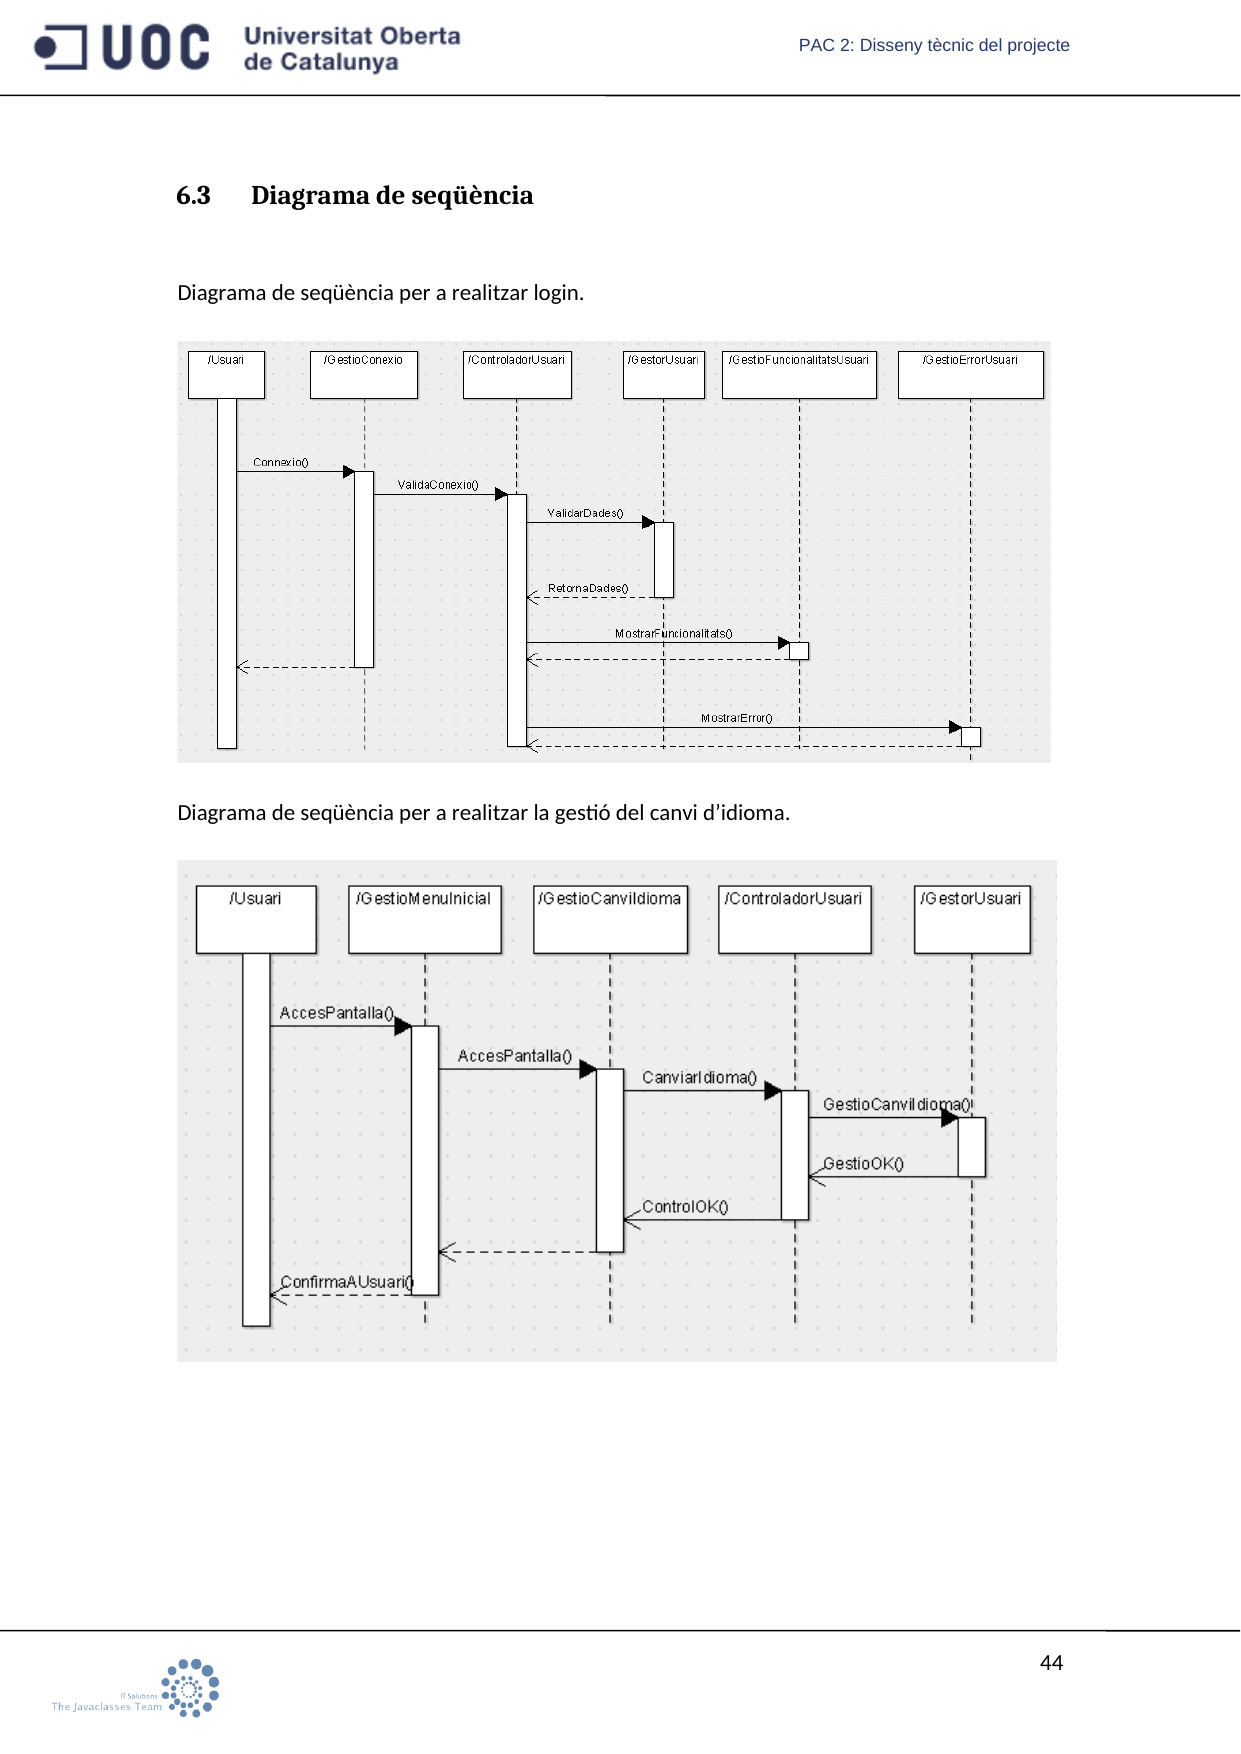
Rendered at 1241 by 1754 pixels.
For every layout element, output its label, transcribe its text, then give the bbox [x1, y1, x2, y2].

text Diagrama de seqüència per a realitzar login. [177, 278, 1063, 306]
picture [177, 860, 1057, 1362]
text Diagrama de seqüència per a realitzar la gestió del canvi d’idioma. [177, 798, 1063, 826]
picture [177, 341, 1051, 763]
picture [29, 13, 472, 78]
subtitle Diagrama de seqüència [176, 180, 1063, 211]
